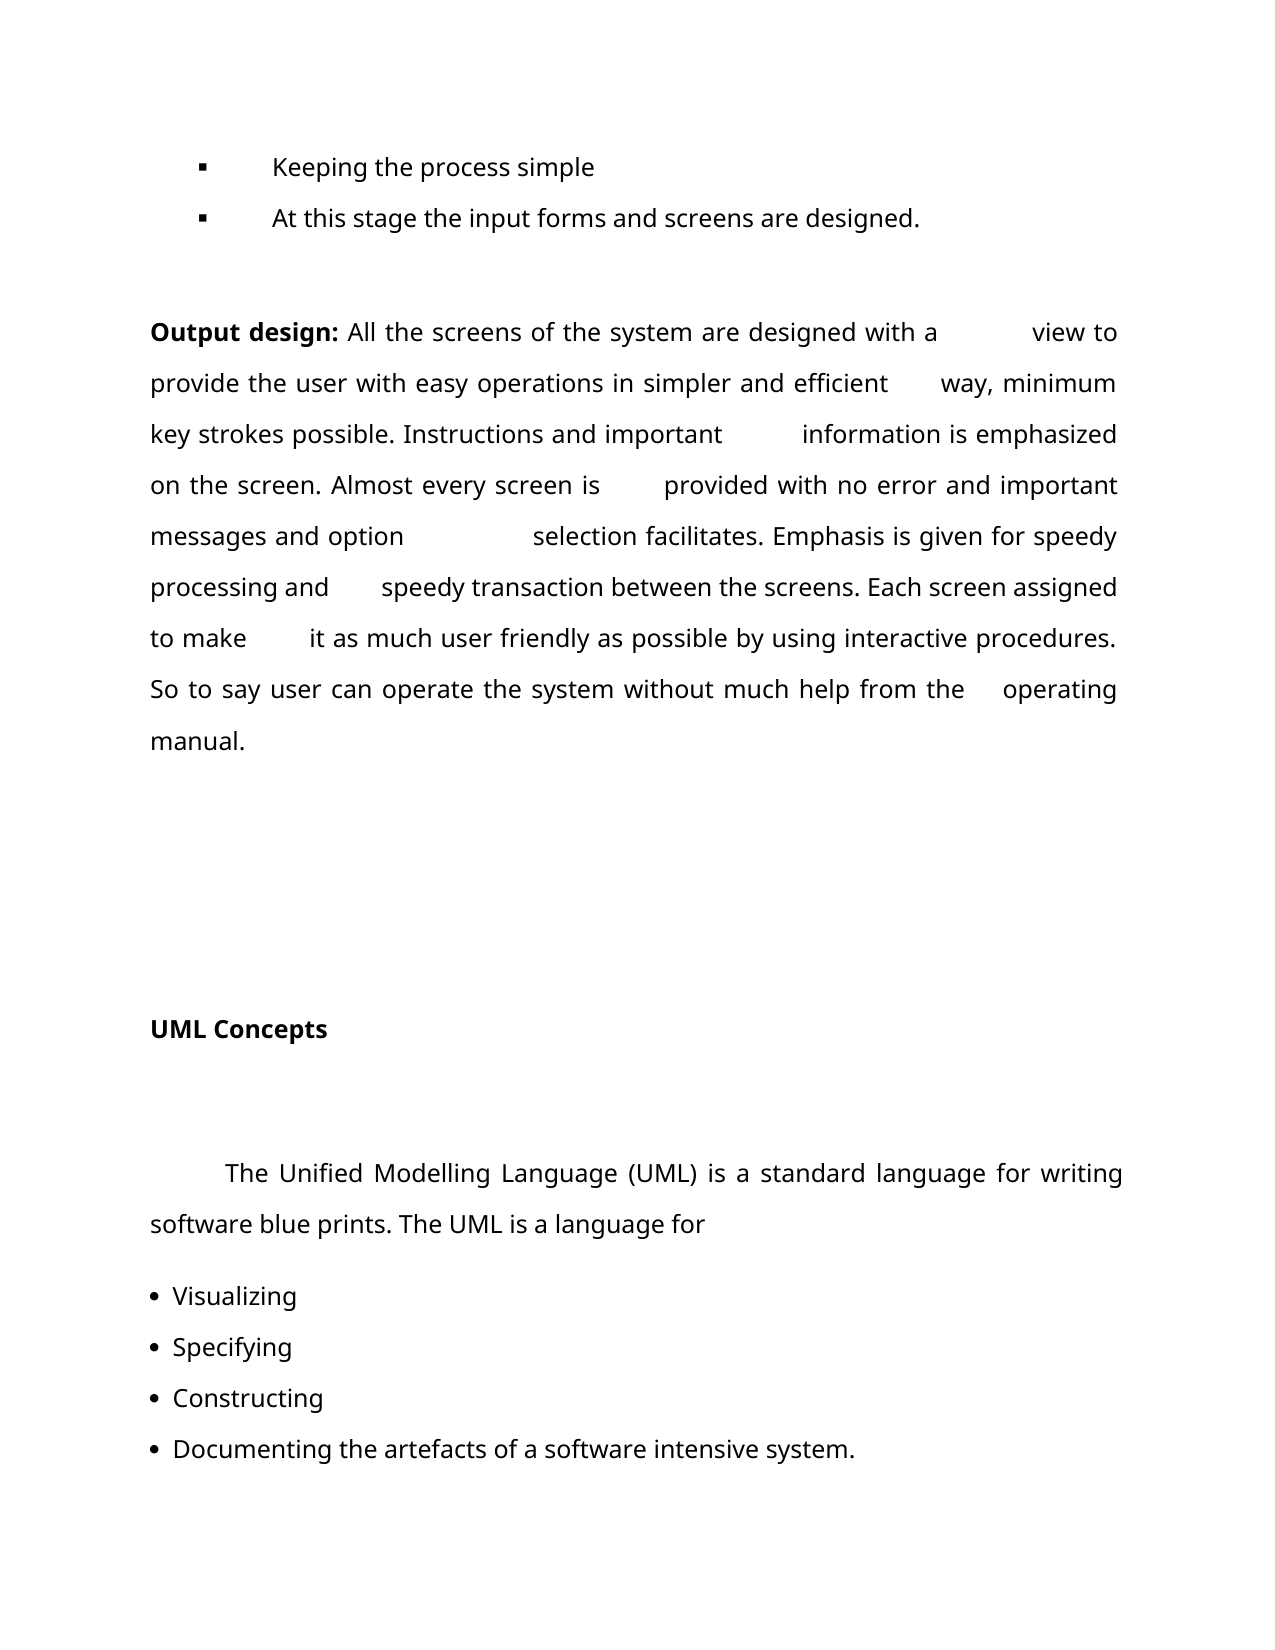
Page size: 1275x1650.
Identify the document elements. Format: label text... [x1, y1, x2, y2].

list Keeping the process simple [197, 150, 1119, 184]
list At this stage the input forms and screens are designed. [197, 201, 1119, 235]
list Documenting the artefacts of a software intensive system. [150, 1431, 1125, 1465]
list Constructing [150, 1380, 1125, 1414]
list Visualizing [150, 1278, 1125, 1312]
text UML Concepts [150, 1012, 1125, 1046]
text Output design: All the screens of the system are designed with a view to provide the user with easy operations in simpler and efficient way, minimum key strokes possible. Instructions and important information is emphasized on the screen. Almost every screen is provided with no error and important messages and option selection facilitates. Emphasis is given for speedy processing and speedy transaction between the screens. Each screen assigned to make it as much user friendly as possible by using interactive procedures. So to say user can operate the system without much help from the operating manual. [150, 315, 1119, 757]
list Specifying [150, 1329, 1125, 1363]
text The Unified Modelling Language (UML) is a standard language for writing software blue prints. The UML is a language for [150, 1155, 1125, 1240]
